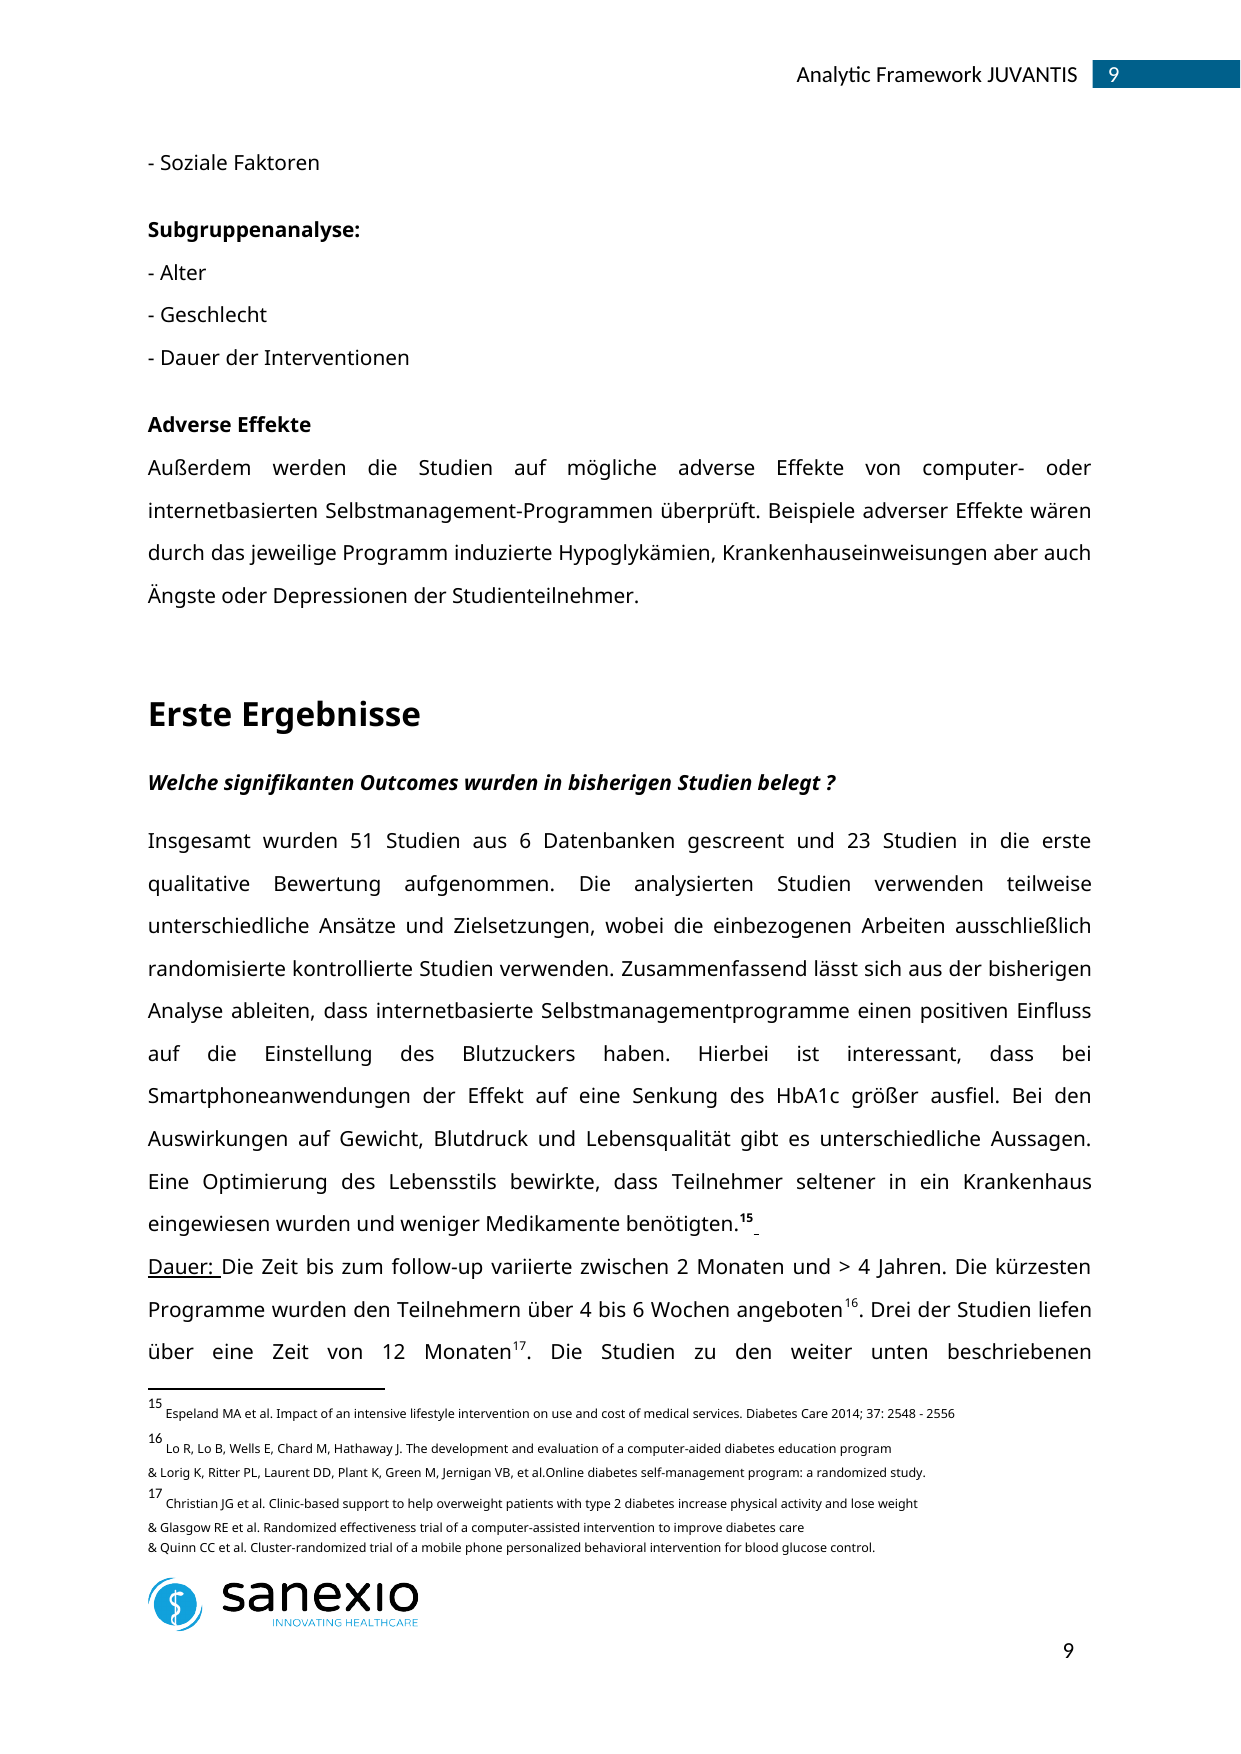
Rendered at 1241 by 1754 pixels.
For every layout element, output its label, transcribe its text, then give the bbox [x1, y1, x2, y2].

text - Alter [148, 258, 1093, 286]
text Außerdem werden die Studien auf mögliche adverse Effekte von computer- oder internetbasierten Selbstmanagement-Programmen überprüft. Beispiele adverser Effekte wären durch das jeweilige Programm induzierte Hypoglykämien, Krankenhauseinweisungen aber auch Ängste oder Depressionen der Studienteilnehmer. [148, 453, 1093, 609]
text Subgruppenanalyse: [148, 215, 1093, 244]
picture [147, 1576, 419, 1632]
subtitle Erste Ergebnisse [148, 691, 1093, 737]
text - Dauer der Interventionen [148, 343, 1093, 371]
text Insgesamt wurden 51 Studien aus 6 Datenbanken gescreent und 23 Studien in die erste qualitative Bewertung aufgenommen. Die analysierten Studien verwenden teilweise unterschiedliche Ansätze und Zielsetzungen, wobei die einbezogenen Arbeiten ausschließlich randomisierte kontrollierte Studien verwenden. Zusammenfassend lässt sich aus der bisherigen Analyse ableiten, dass internetbasierte Selbstmanagementprogramme einen positiven Einfluss auf die Einstellung des Blutzuckers haben. Hierbei ist interessant, dass bei Smartphoneanwendungen der Effekt auf eine Senkung des HbA1c größer ausfiel. Bei den Auswirkungen auf Gewicht, Blutdruck und Lebensqualität gibt es unterschiedliche Aussagen. Eine Optimierung des Lebensstils bewirkte, dass Teilnehmer seltener in ein Krankenhaus eingewiesen wurden und weniger Medikamente benötigten. [148, 826, 1093, 1238]
subtitle Welche signifikanten Outcomes wurden in bisherigen Studien belegt ? [148, 768, 1093, 797]
text - Geschlecht [148, 300, 1093, 329]
text Adverse Effekte [148, 411, 1093, 439]
text - Soziale Faktoren [148, 148, 1093, 176]
